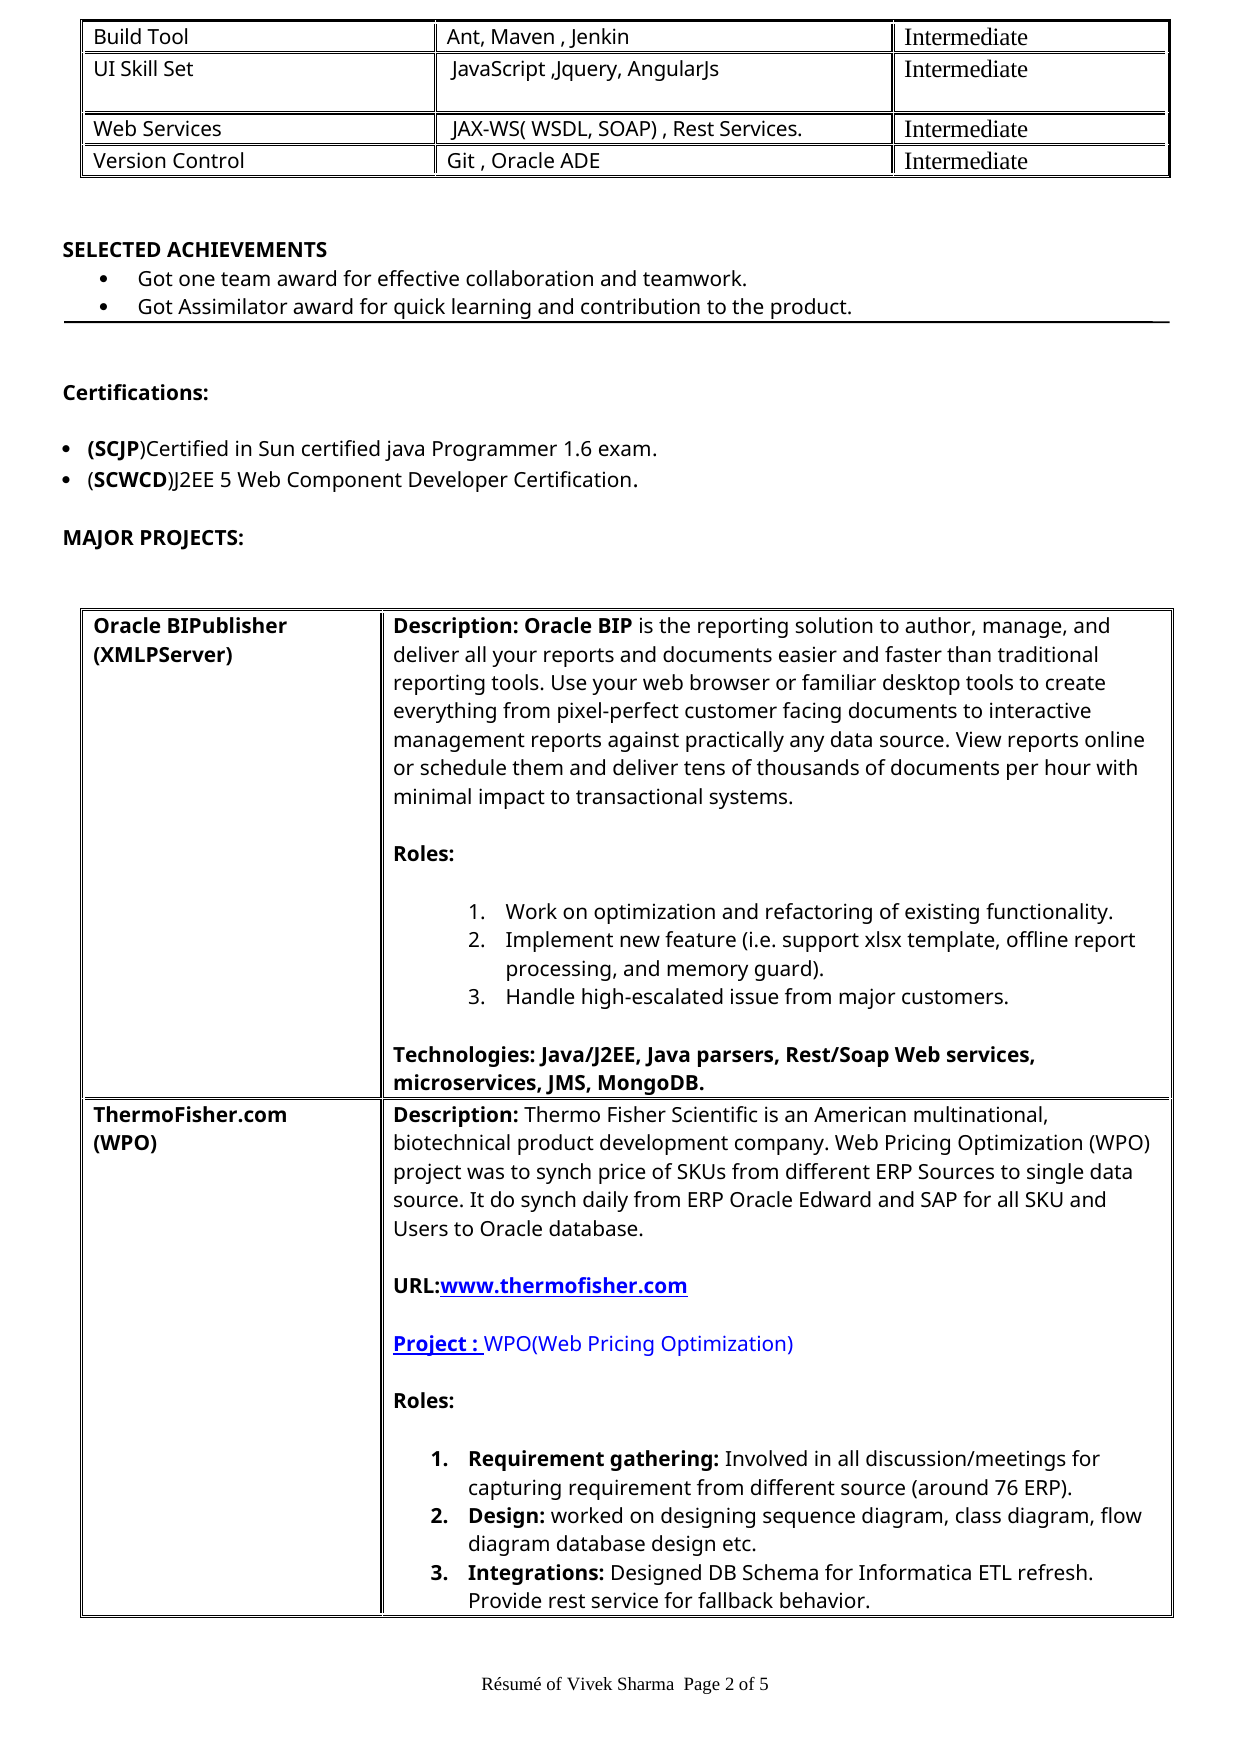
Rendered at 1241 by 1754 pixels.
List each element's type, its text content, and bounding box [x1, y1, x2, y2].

table_cell Intermediate [893, 143, 1168, 175]
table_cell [83, 1097, 382, 1615]
table_cell Ant, Maven , Jenkin [435, 20, 893, 51]
table_cell Web Services [83, 111, 434, 143]
text MAJOR PROJECTS: [62, 523, 1187, 551]
list (SCJP)Certified in Sun certified java Programmer 1.6 exam. [62, 434, 1187, 463]
table_cell Git , Oracle ADE [435, 143, 893, 175]
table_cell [382, 1097, 1171, 1615]
list (SCWCD)J2EE 5 Web Component Developer Certification. [62, 463, 1187, 494]
table_cell Intermediate [893, 21, 1168, 51]
list Got Assimilator award for quick learning and contribution to the product. [100, 292, 1187, 321]
list Got one team award for effective collaboration and teamwork. [100, 264, 1187, 292]
table_cell Build Tool [83, 22, 435, 51]
table_cell Intermediate [895, 111, 1168, 143]
text Certifications: [62, 378, 1187, 406]
table_cell JavaScript ,Jquery, AngularJs [437, 54, 891, 111]
table_cell JAX-WS( WSDL, SOAP) , Rest Services. [437, 115, 891, 143]
text SELECTED ACHIEVEMENTS [62, 235, 1187, 264]
table_header Oracle BIPublisher (XMLPServer) [83, 611, 382, 1097]
table_cell UI Skill Set [83, 51, 434, 111]
table_header Description: Oracle BIP is the reporting solution to author, manage, and deliver all your reports and documents easier and faster than traditional reporting tools. Use your web browser or familiar desktop tools to create everything from pixel-perfect customer facing documents to interactive management reports against practically any data source. View reports online or schedule them and deliver tens of thousands of documents per hour with minimal impact to transactional systems. Roles: Work on optimization and refactoring of existing functionality. Implement new feature (i.e. support xlsx template, offline report processing, and memory guard). Handle high-escalated issue from major customers. Technologies: Java/J2EE, Java parsers, Rest/Soap Web services, microservices, JMS, MongoDB. [382, 611, 1171, 1097]
table_cell Version Control [83, 143, 435, 175]
table_cell Intermediate [895, 51, 1168, 111]
